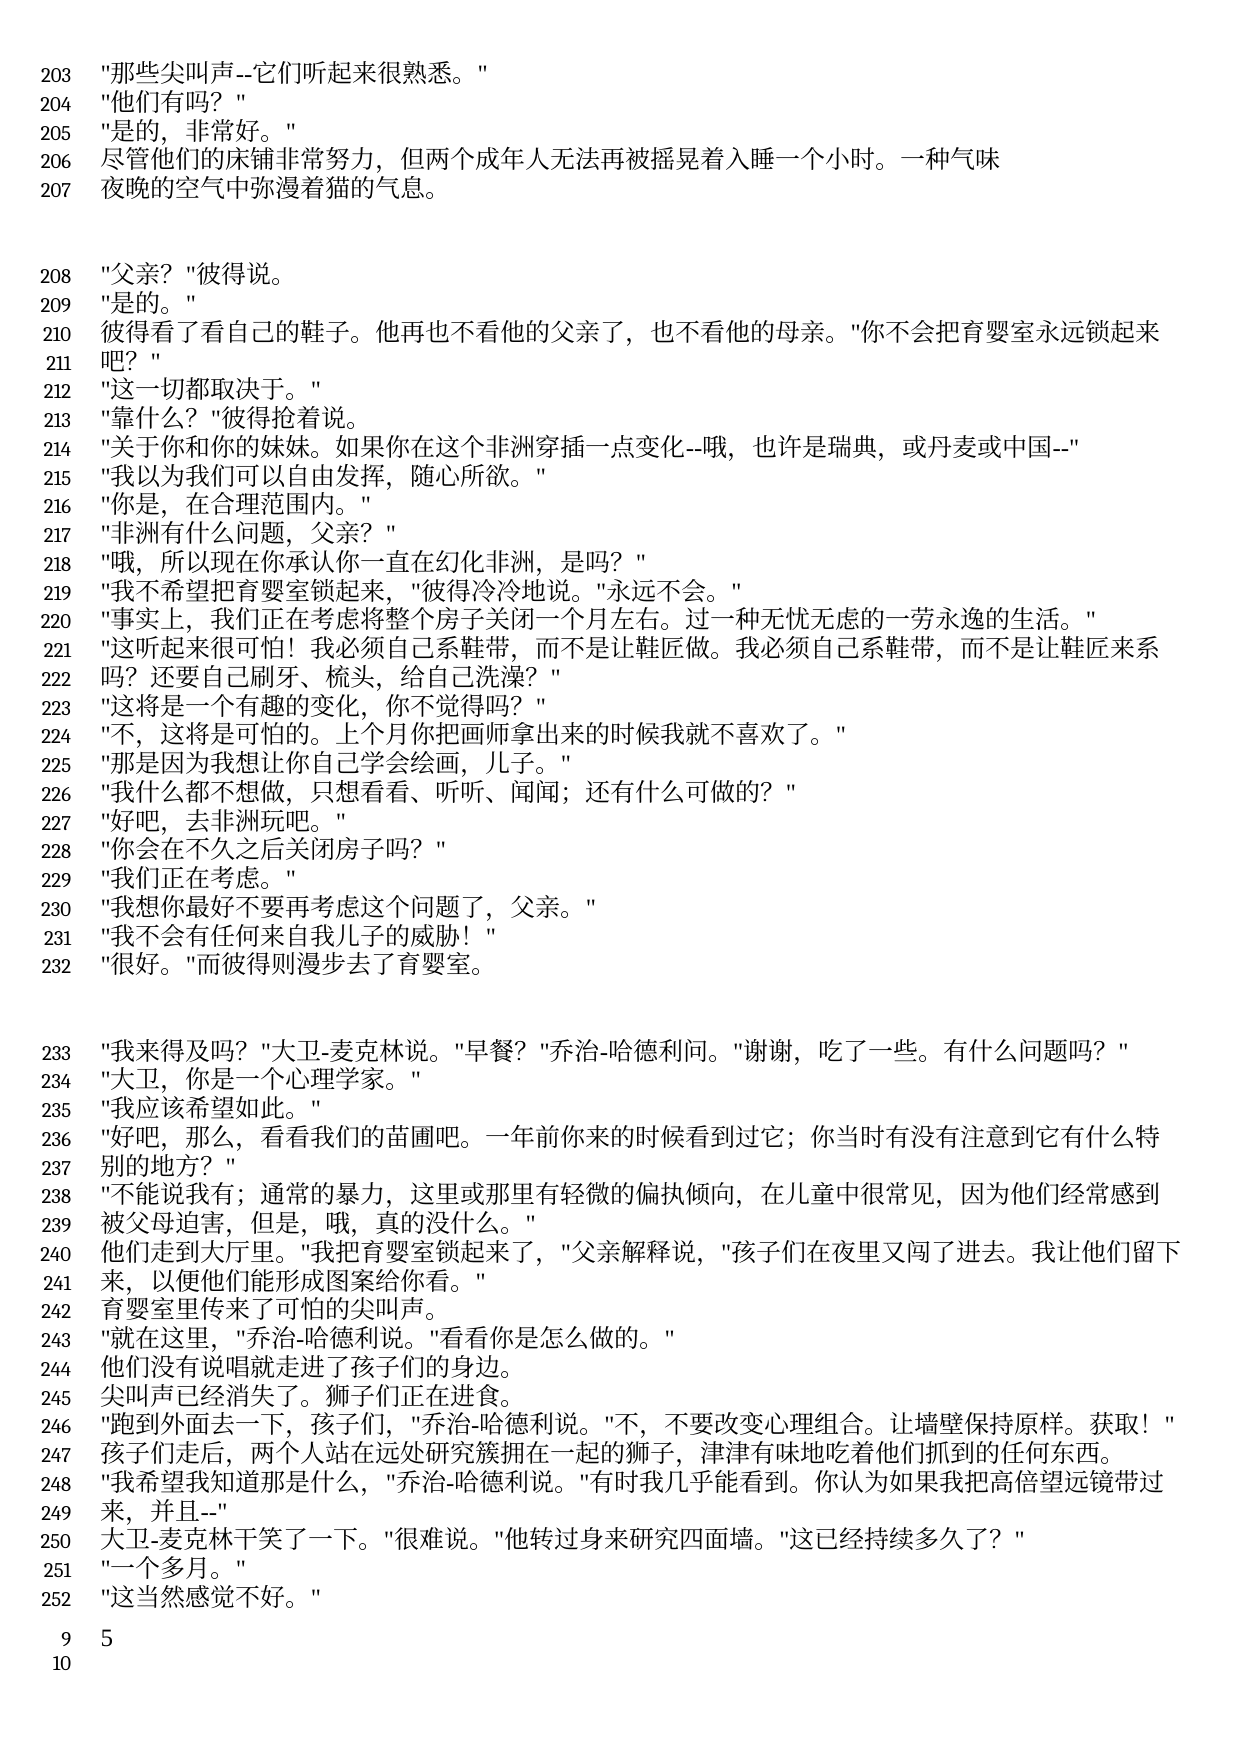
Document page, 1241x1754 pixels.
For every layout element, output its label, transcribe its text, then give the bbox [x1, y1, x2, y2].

text 育婴室里传来了可怕的尖叫声。 [100, 1295, 1181, 1324]
text "那些尖叫声--它们听起来很熟悉。" [100, 59, 1181, 88]
text "你是，在合理范围内。" [100, 490, 1181, 519]
text "就在这里，"乔治-哈德利说。"看看你是怎么做的。" [100, 1324, 1181, 1353]
text "好吧，那么，看看我们的苗圃吧。一年前你来的时候看到过它；你当时有没有注意到它有什么特别的地方？" [100, 1123, 1181, 1180]
text "大卫，你是一个心理学家。" [100, 1065, 1181, 1094]
text "关于你和你的妹妹。如果你在这个非洲穿插一点变化--哦，也许是瑞典，或丹麦或中国--" [100, 433, 1181, 462]
text 彼得看了看自己的鞋子。他再也不看他的父亲了，也不看他的母亲。"你不会把育婴室永远锁起来吧？" [100, 318, 1181, 375]
text "靠什么？"彼得抢着说。 [100, 404, 1181, 433]
text "我应该希望如此。" [100, 1094, 1181, 1123]
text 尖叫声已经消失了。狮子们正在进食。 [100, 1382, 1181, 1410]
text "我什么都不想做，只想看看、听听、闻闻；还有什么可做的？" [100, 778, 1181, 807]
text "这听起来很可怕！我必须自己系鞋带，而不是让鞋匠做。我必须自己系鞋带，而不是让鞋匠来系吗？还要自己刷牙、梳头，给自己洗澡？" [100, 634, 1181, 692]
text "我想你最好不要再考虑这个问题了，父亲。" [100, 893, 1181, 922]
text "是的，非常好。" [100, 117, 1181, 145]
text "好吧，去非洲玩吧。" [100, 807, 1181, 835]
text 夜晚的空气中弥漫着猫的气息。 [100, 174, 1181, 203]
text "我们正在考虑。" [100, 864, 1181, 893]
text "我希望我知道那是什么，"乔治-哈德利说。"有时我几乎能看到。你认为如果我把高倍望远镜带过来，并且--" [100, 1468, 1181, 1525]
text "我不会有任何来自我儿子的威胁！" [100, 922, 1181, 950]
text "我来得及吗？"大卫-麦克林说。"早餐？"乔治-哈德利问。"谢谢，吃了一些。有什么问题吗？" [100, 1037, 1181, 1065]
text 孩子们走后，两个人站在远处研究簇拥在一起的狮子，津津有味地吃着他们抓到的任何东西。 [100, 1439, 1181, 1468]
text 他们没有说唱就走进了孩子们的身边。 [100, 1353, 1181, 1382]
text "非洲有什么问题，父亲？" [100, 519, 1181, 548]
text "是的。" [100, 289, 1181, 318]
text "事实上，我们正在考虑将整个房子关闭一个月左右。过一种无忧无虑的一劳永逸的生活。" [100, 605, 1181, 634]
text "父亲？"彼得说。 [100, 260, 1181, 289]
text "跑到外面去一下，孩子们，"乔治-哈德利说。"不，不要改变心理组合。让墙壁保持原样。获取！" [100, 1410, 1181, 1439]
text "这将是一个有趣的变化，你不觉得吗？" [100, 692, 1181, 720]
text "我不希望把育婴室锁起来，"彼得冷冷地说。"永远不会。" [100, 577, 1181, 605]
text "我以为我们可以自由发挥，随心所欲。" [100, 462, 1181, 490]
text "不，这将是可怕的。上个月你把画师拿出来的时候我就不喜欢了。" [100, 720, 1181, 749]
text "你会在不久之后关闭房子吗？" [100, 835, 1181, 864]
text "不能说我有；通常的暴力，这里或那里有轻微的偏执倾向，在儿童中很常见，因为他们经常感到被父母迫害，但是，哦，真的没什么。" [100, 1180, 1181, 1238]
text 大卫-麦克林干笑了一下。"很难说。"他转过身来研究四面墙。"这已经持续多久了？" [100, 1525, 1181, 1554]
text "哦，所以现在你承认你一直在幻化非洲，是吗？" [100, 548, 1181, 577]
text 尽管他们的床铺非常努力，但两个成年人无法再被摇晃着入睡一个小时。一种气味 [100, 145, 1181, 174]
text "很好。"而彼得则漫步去了育婴室。 [100, 950, 1181, 979]
text 他们走到大厅里。"我把育婴室锁起来了，"父亲解释说，"孩子们在夜里又闯了进去。我让他们留下来，以便他们能形成图案给你看。" [100, 1238, 1181, 1295]
text "这当然感觉不好。" [100, 1583, 1181, 1612]
text "那是因为我想让你自己学会绘画，儿子。" [100, 749, 1181, 778]
text "他们有吗？" [100, 88, 1181, 117]
text "这一切都取决于。" [100, 375, 1181, 404]
text "一个多月。" [100, 1554, 1181, 1583]
